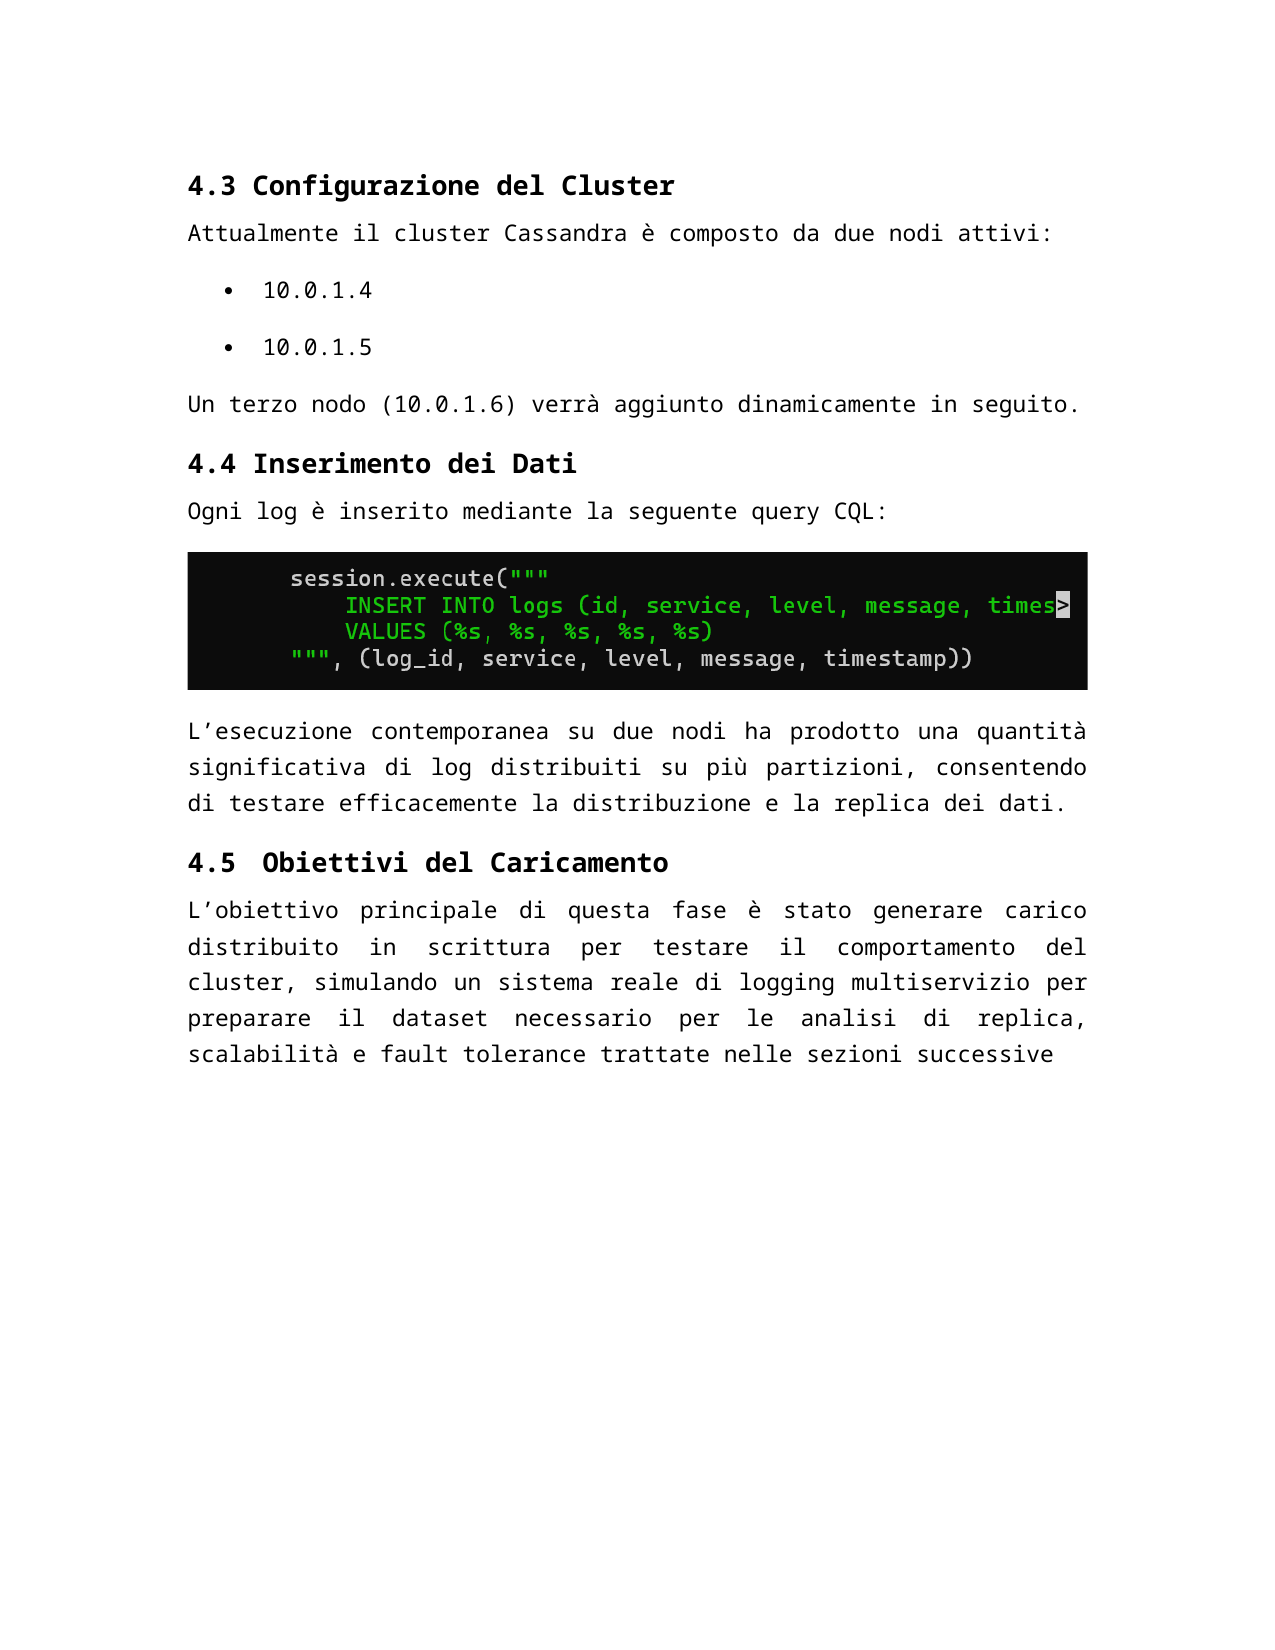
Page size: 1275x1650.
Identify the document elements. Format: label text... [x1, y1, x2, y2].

subtitle Obiettivi del Caricamento [187, 844, 1087, 881]
text Un terzo nodo (10.0.1.6) verrà aggiunto dinamicamente in seguito. [187, 388, 1087, 419]
subtitle 4.4 Inserimento dei Dati [187, 444, 1087, 481]
picture [187, 552, 1088, 690]
text L’obiettivo principale di questa fase è stato generare carico distribuito in scrittura per testare il comportamento del cluster, simulando un sistema reale di logging multiservizio per preparare il dataset necessario per le analisi di replica, scalabilità e fault tolerance trattate nelle sezioni successive [187, 894, 1087, 1069]
list 10.0.1.4 [225, 274, 1087, 305]
text L’esecuzione contemporanea su due nodi ha prodotto una quantità significativa di log distribuiti su più partizioni, consentendo di testare efficacemente la distribuzione e la replica dei dati. [187, 715, 1087, 818]
text Ogni log è inserito mediante la seguente query CQL: [187, 495, 1087, 526]
text Attualmente il cluster Cassandra è composto da due nodi attivi: [187, 217, 1087, 249]
list 10.0.1.5 [225, 331, 1087, 362]
subtitle 4.3 Configurazione del Cluster [187, 167, 1087, 203]
